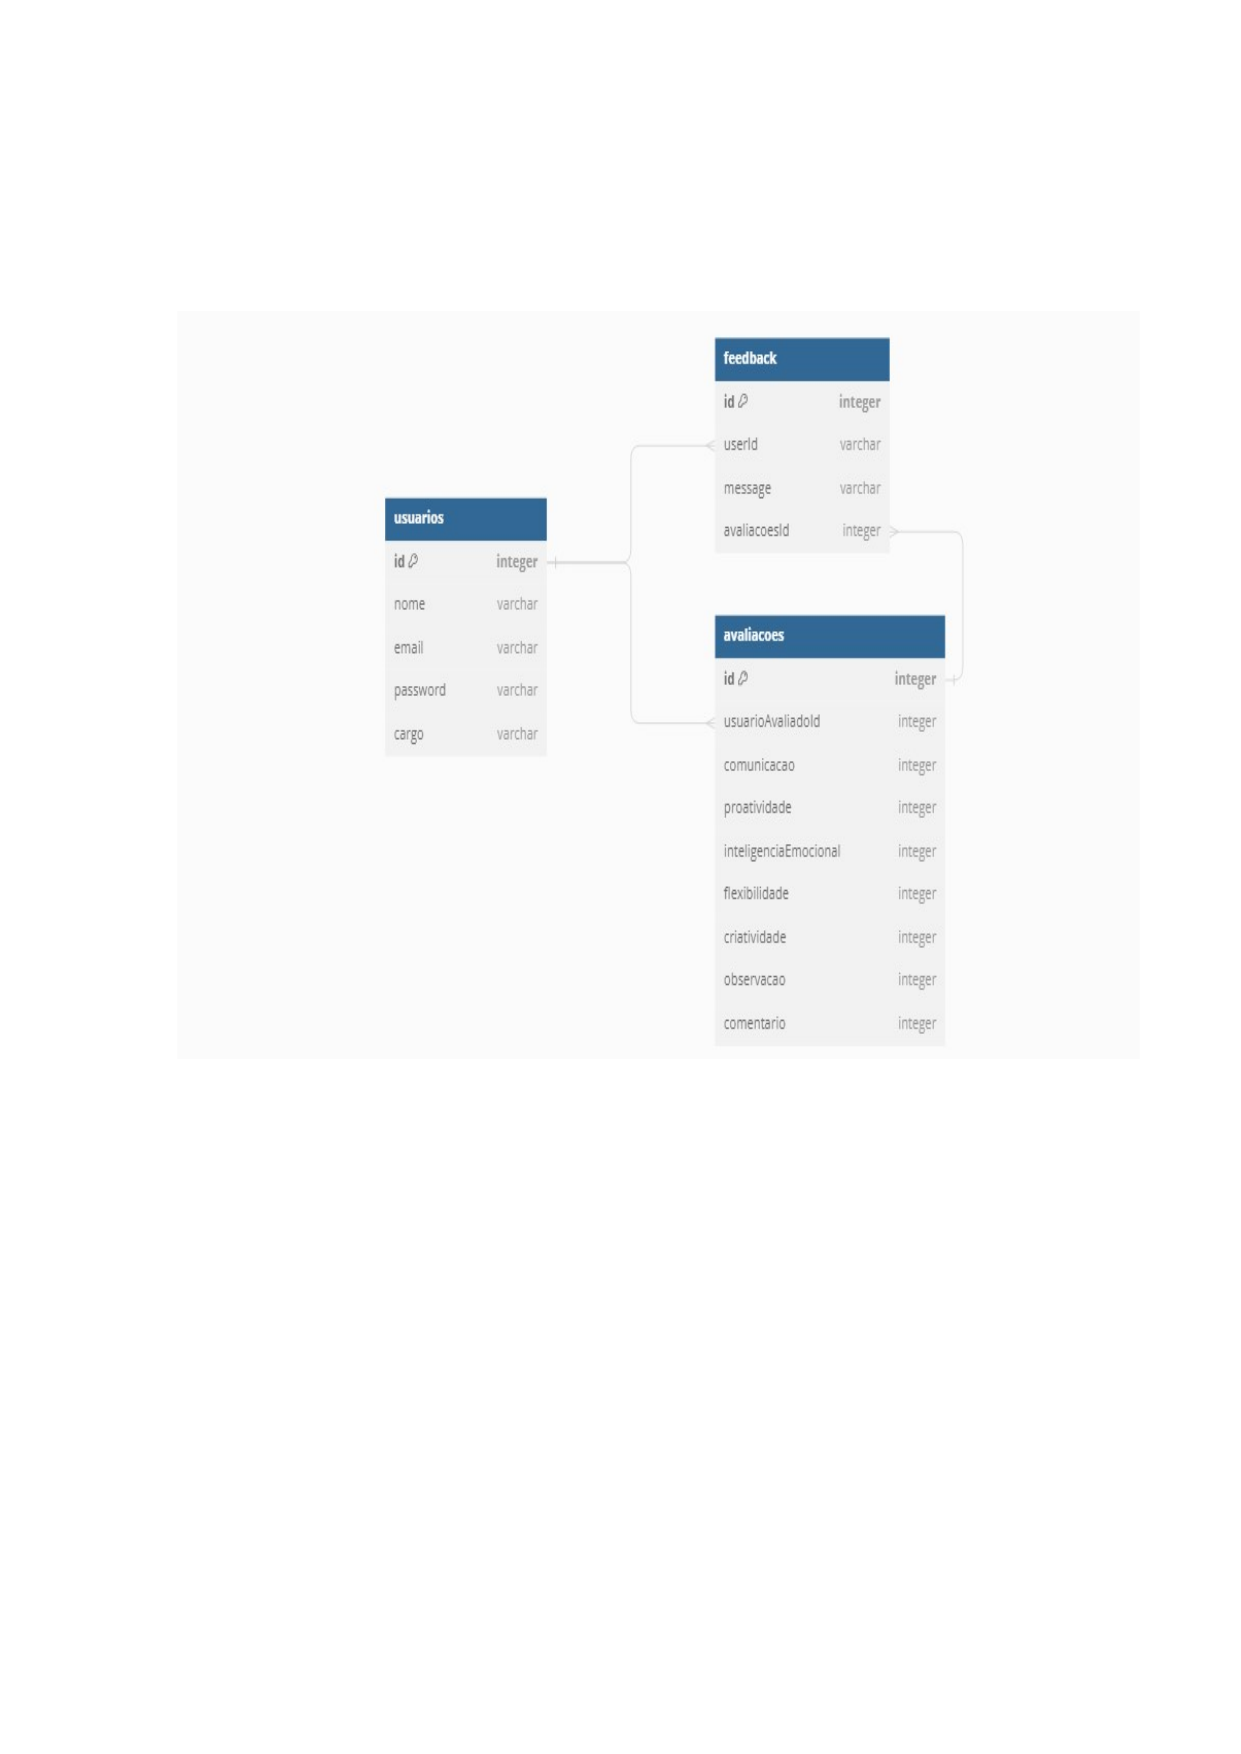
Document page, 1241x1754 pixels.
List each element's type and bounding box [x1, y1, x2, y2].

picture [177, 311, 1140, 1059]
